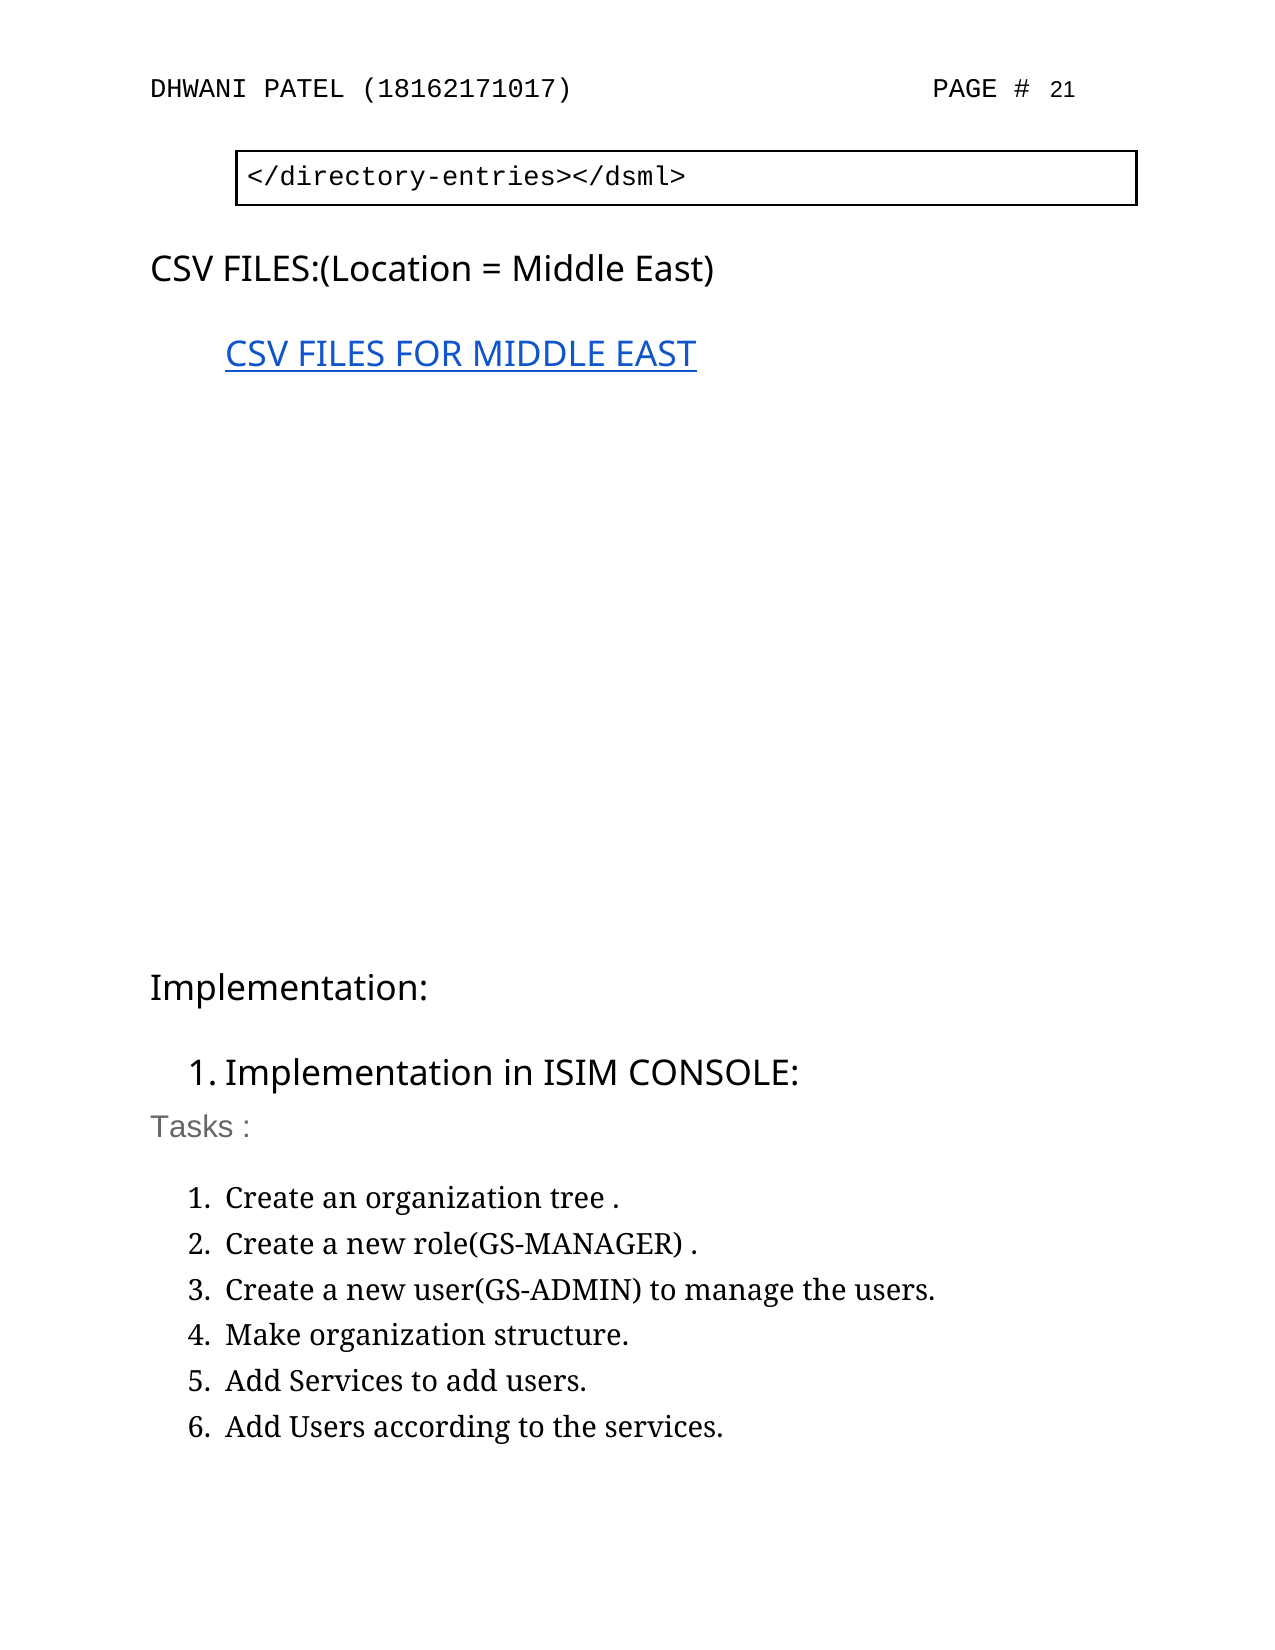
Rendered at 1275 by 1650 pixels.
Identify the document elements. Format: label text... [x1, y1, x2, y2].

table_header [238, 152, 1135, 204]
subtitle Implementation in ISIM CONSOLE: [187, 1048, 1125, 1096]
list Create a new role(GS-MANAGER) . [187, 1223, 1125, 1263]
list Create a new user(GS-ADMIN) to manage the users. [187, 1269, 1125, 1309]
subtitle CSV FILES FOR MIDDLE EAST [150, 329, 1125, 377]
list Add Users according to the services. [187, 1406, 1125, 1446]
list Create an organization tree . [187, 1178, 1125, 1217]
subtitle Tasks : [150, 1108, 1125, 1144]
subtitle Implementation: [150, 962, 1125, 1010]
subtitle CSV FILES:(Location = Middle East) [150, 243, 1125, 291]
list Make organization structure. [187, 1314, 1125, 1354]
list Add Services to add users. [187, 1360, 1125, 1400]
